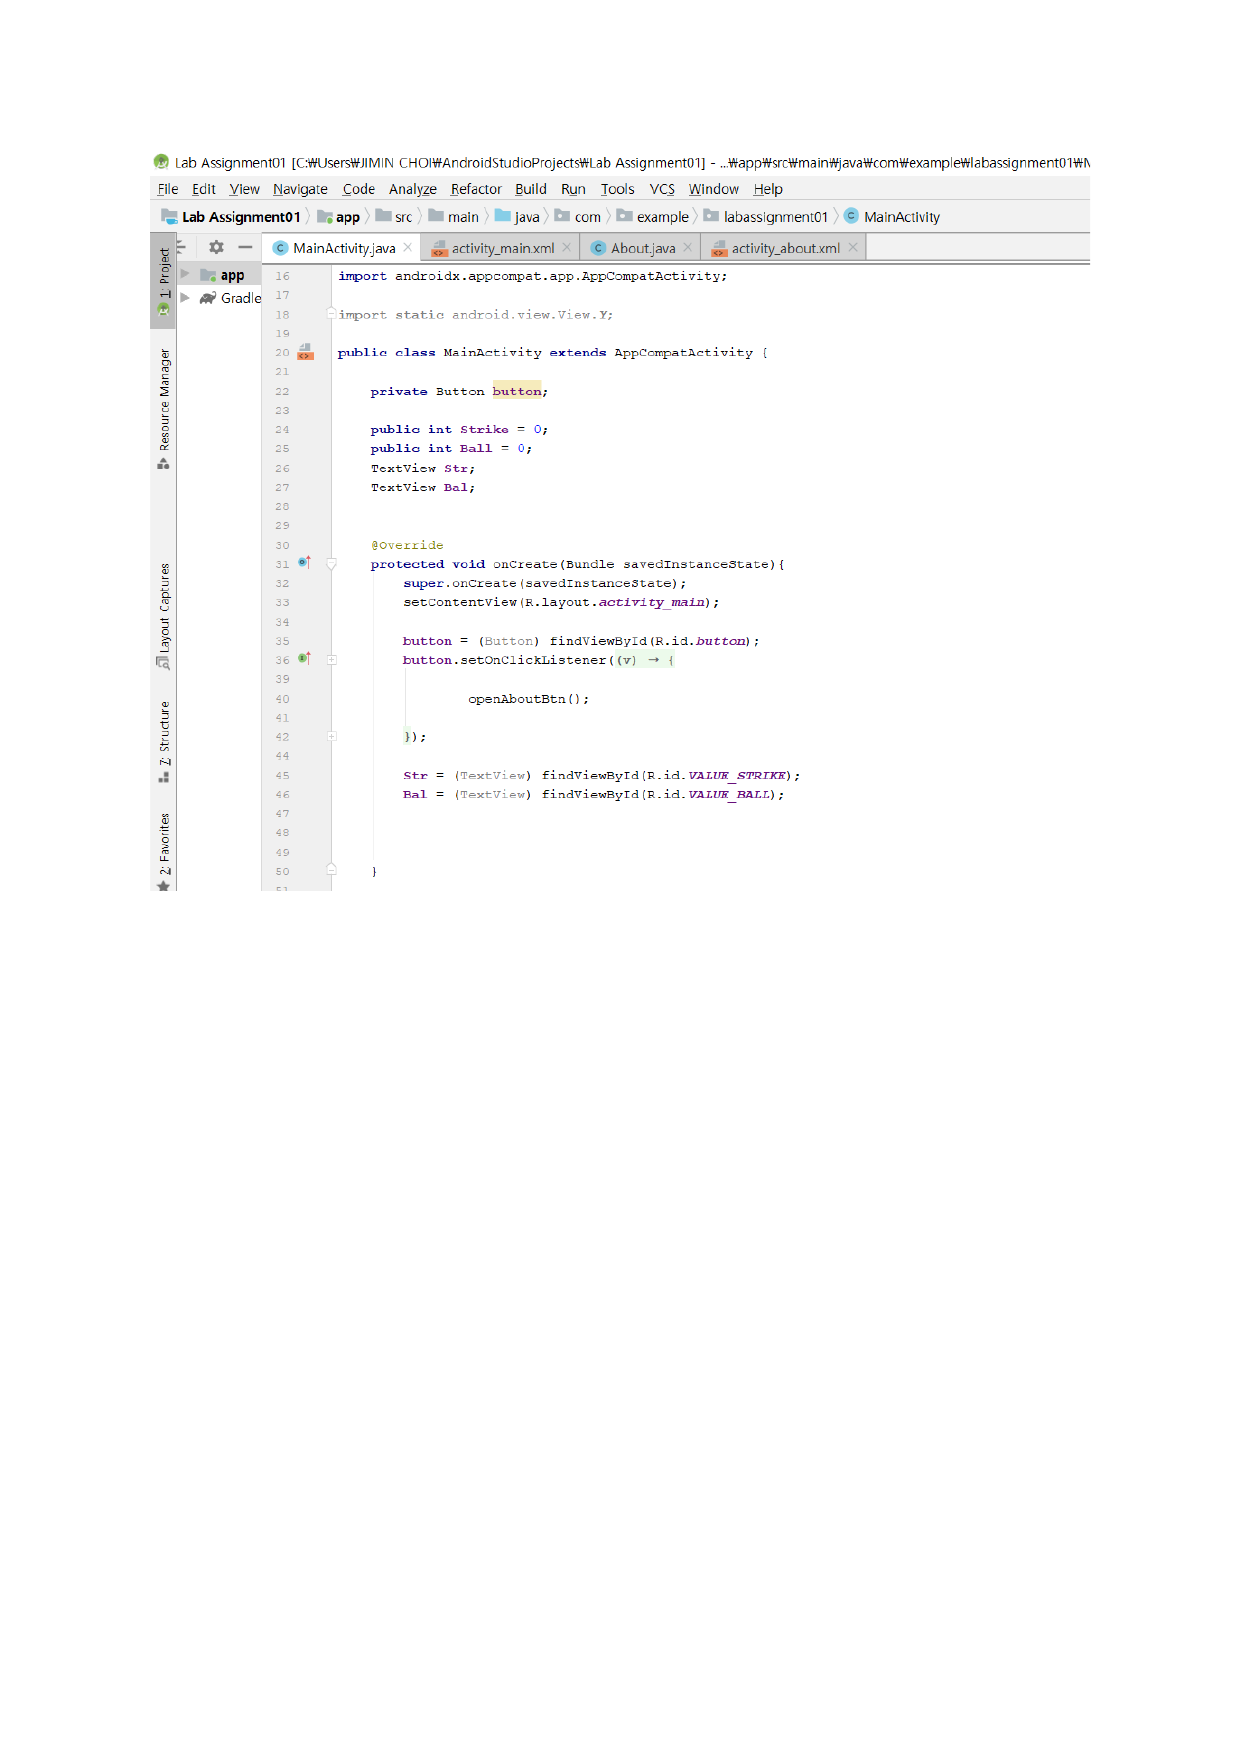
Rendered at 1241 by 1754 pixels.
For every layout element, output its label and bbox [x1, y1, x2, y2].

picture [150, 150, 1091, 891]
